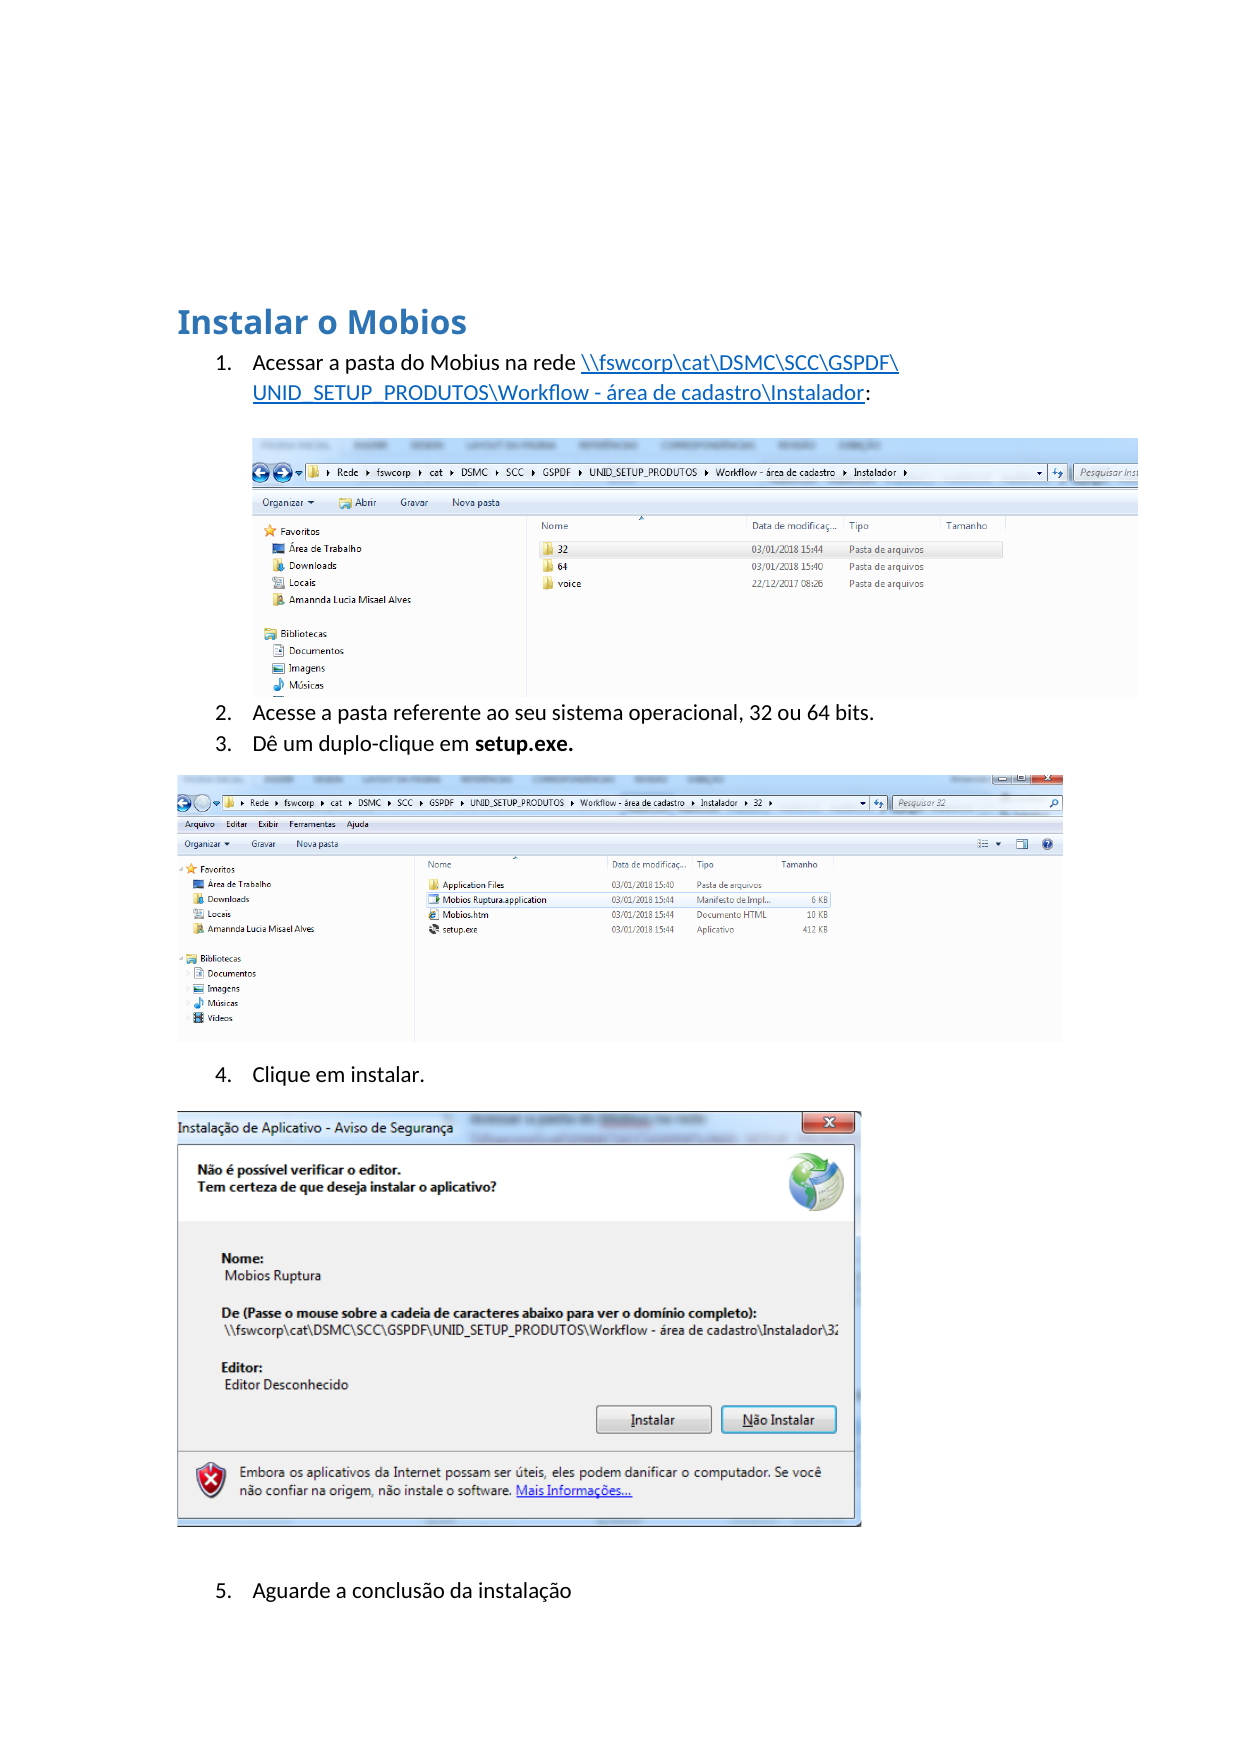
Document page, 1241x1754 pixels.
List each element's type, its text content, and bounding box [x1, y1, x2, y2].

list Aguarde a conclusão da instalação [215, 1576, 1063, 1604]
picture [177, 775, 1063, 1042]
list Acesse a pasta referente ao seu sistema operacional, 32 ou 64 bits. [215, 698, 1063, 726]
list Acessar a pasta do Mobius na rede \\fswcorp\cat\DSMC\SCC\GSPDF\UNID_SETUP_PRODUTOS\Workflow - área de cadastro\Instalador: [215, 348, 1063, 406]
picture [177, 1111, 862, 1527]
list Dê um duplo-clique em setup.exe. [215, 729, 1063, 757]
picture [252, 438, 1138, 697]
list Clique em instalar. [215, 1060, 1063, 1088]
subtitle Instalar o Mobios [177, 299, 1063, 344]
